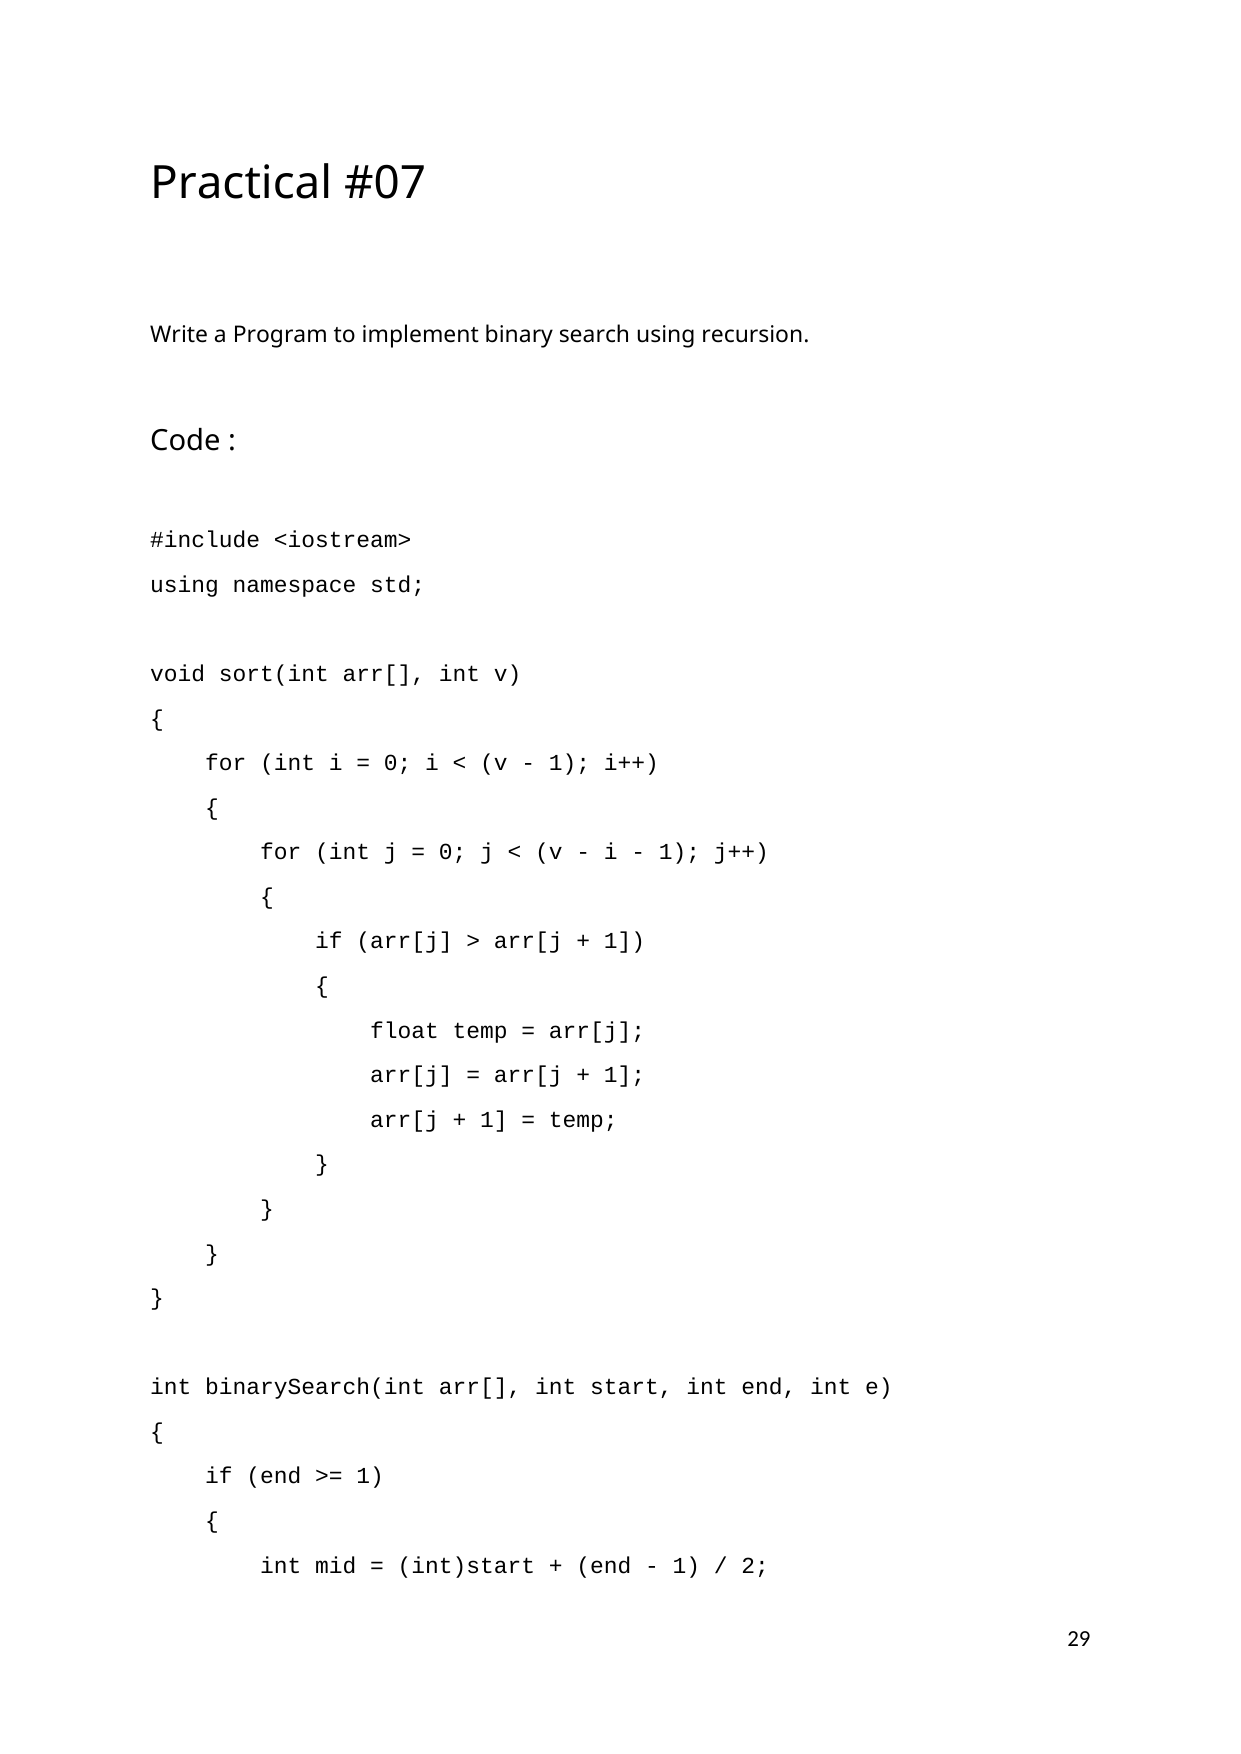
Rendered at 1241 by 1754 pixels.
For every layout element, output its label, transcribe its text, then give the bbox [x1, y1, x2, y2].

text Practical #07 [150, 150, 1090, 212]
text { [150, 1509, 1090, 1535]
text int mid = (int)start + (end - 1) / 2; [150, 1554, 1090, 1580]
text if (end >= 1) [150, 1465, 1090, 1491]
text { [150, 1420, 1090, 1446]
text arr[j] = arr[j + 1]; [150, 1064, 1090, 1089]
text int binarySearch(int arr[], int start, int end, int e) [150, 1376, 1090, 1402]
text { [150, 885, 1090, 911]
text arr[j + 1] = temp; [150, 1108, 1090, 1134]
text { [150, 707, 1090, 733]
text } [150, 1197, 1090, 1223]
text Code : [150, 419, 1090, 458]
text { [150, 796, 1090, 822]
text for (int j = 0; j < (v - i - 1); j++) [150, 841, 1090, 867]
text } [150, 1287, 1090, 1312]
text } [150, 1242, 1090, 1268]
text Write a Program to implement binary search using recursion. [150, 318, 1090, 349]
text void sort(int arr[], int v) [150, 662, 1090, 688]
text for (int i = 0; i < (v - 1); i++) [150, 752, 1090, 777]
text float temp = arr[j]; [150, 1019, 1090, 1045]
text } [150, 1153, 1090, 1179]
text if (arr[j] > arr[j + 1]) [150, 930, 1090, 956]
text { [150, 974, 1090, 1000]
text using namespace std; [150, 573, 1090, 599]
text #include <iostream> [150, 529, 1090, 554]
